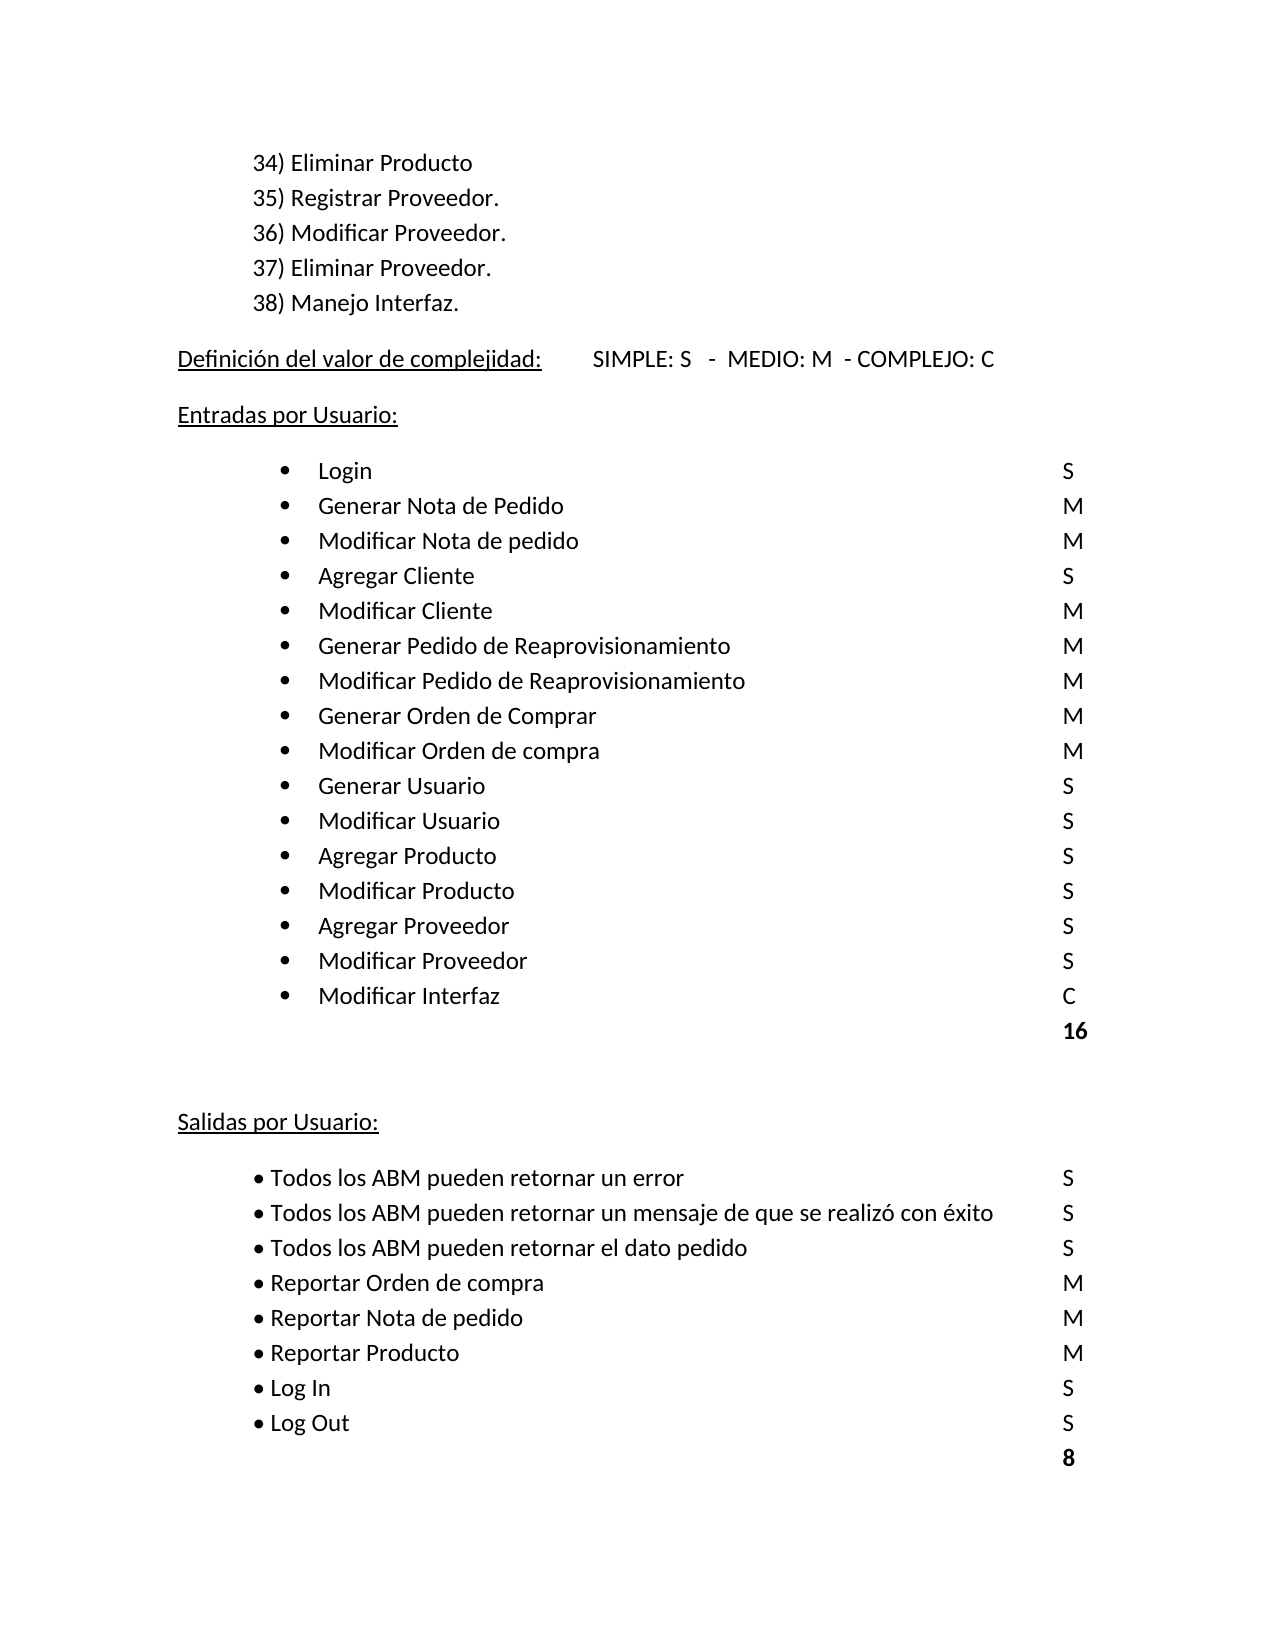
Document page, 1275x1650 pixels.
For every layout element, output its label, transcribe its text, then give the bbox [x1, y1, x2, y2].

list Generar Nota de Pedido M [281, 490, 1098, 521]
list Agregar Proveedor S [281, 910, 1098, 941]
list 36) Modificar Proveedor. [252, 218, 1098, 248]
list • Reportar Orden de compra M [252, 1267, 1098, 1297]
list Modificar Cliente M [281, 595, 1098, 626]
list Modificar Interfaz C [281, 980, 1098, 1011]
list • Todos los ABM pueden retornar un error S • Todos los ABM pueden retornar un mensaje de que se realizó con éxito S [252, 1162, 1098, 1227]
list Modificar Proveedor S [281, 945, 1098, 976]
list 34) Eliminar Producto [252, 148, 1098, 178]
text Entradas por Usuario: [177, 399, 1098, 430]
list Generar Orden de Comprar M [281, 700, 1098, 731]
list Modificar Producto S [281, 875, 1098, 906]
list Generar Pedido de Reaprovisionamiento M [281, 630, 1098, 661]
list Generar Usuario S [281, 770, 1098, 801]
list Modificar Nota de pedido M [281, 525, 1098, 556]
list Agregar Producto S [281, 840, 1098, 871]
list 16 [1062, 1015, 1098, 1046]
list 38) Manejo Interfaz. [252, 288, 1098, 318]
list • Reportar Producto M [252, 1337, 1098, 1367]
text Definición del valor de complejidad: SIMPLE: S - MEDIO: M - COMPLEJO: C [177, 343, 1098, 374]
list 8 [990, 1442, 1098, 1472]
list Agregar Cliente S [281, 560, 1098, 591]
list Modificar Usuario S [281, 805, 1098, 836]
list 35) Registrar Proveedor. [252, 183, 1098, 213]
list • Log Out S [252, 1407, 1098, 1437]
list 37) Eliminar Proveedor. [252, 253, 1098, 283]
list Modificar Orden de compra M [281, 735, 1098, 766]
list • Todos los ABM pueden retornar el dato pedido S [252, 1232, 1098, 1262]
text Salidas por Usuario: [177, 1106, 1098, 1136]
list • Reportar Nota de pedido M [252, 1302, 1098, 1332]
list • Log In S [252, 1372, 1098, 1402]
list Login S [281, 455, 1098, 486]
list Modificar Pedido de Reaprovisionamiento M [281, 665, 1098, 696]
